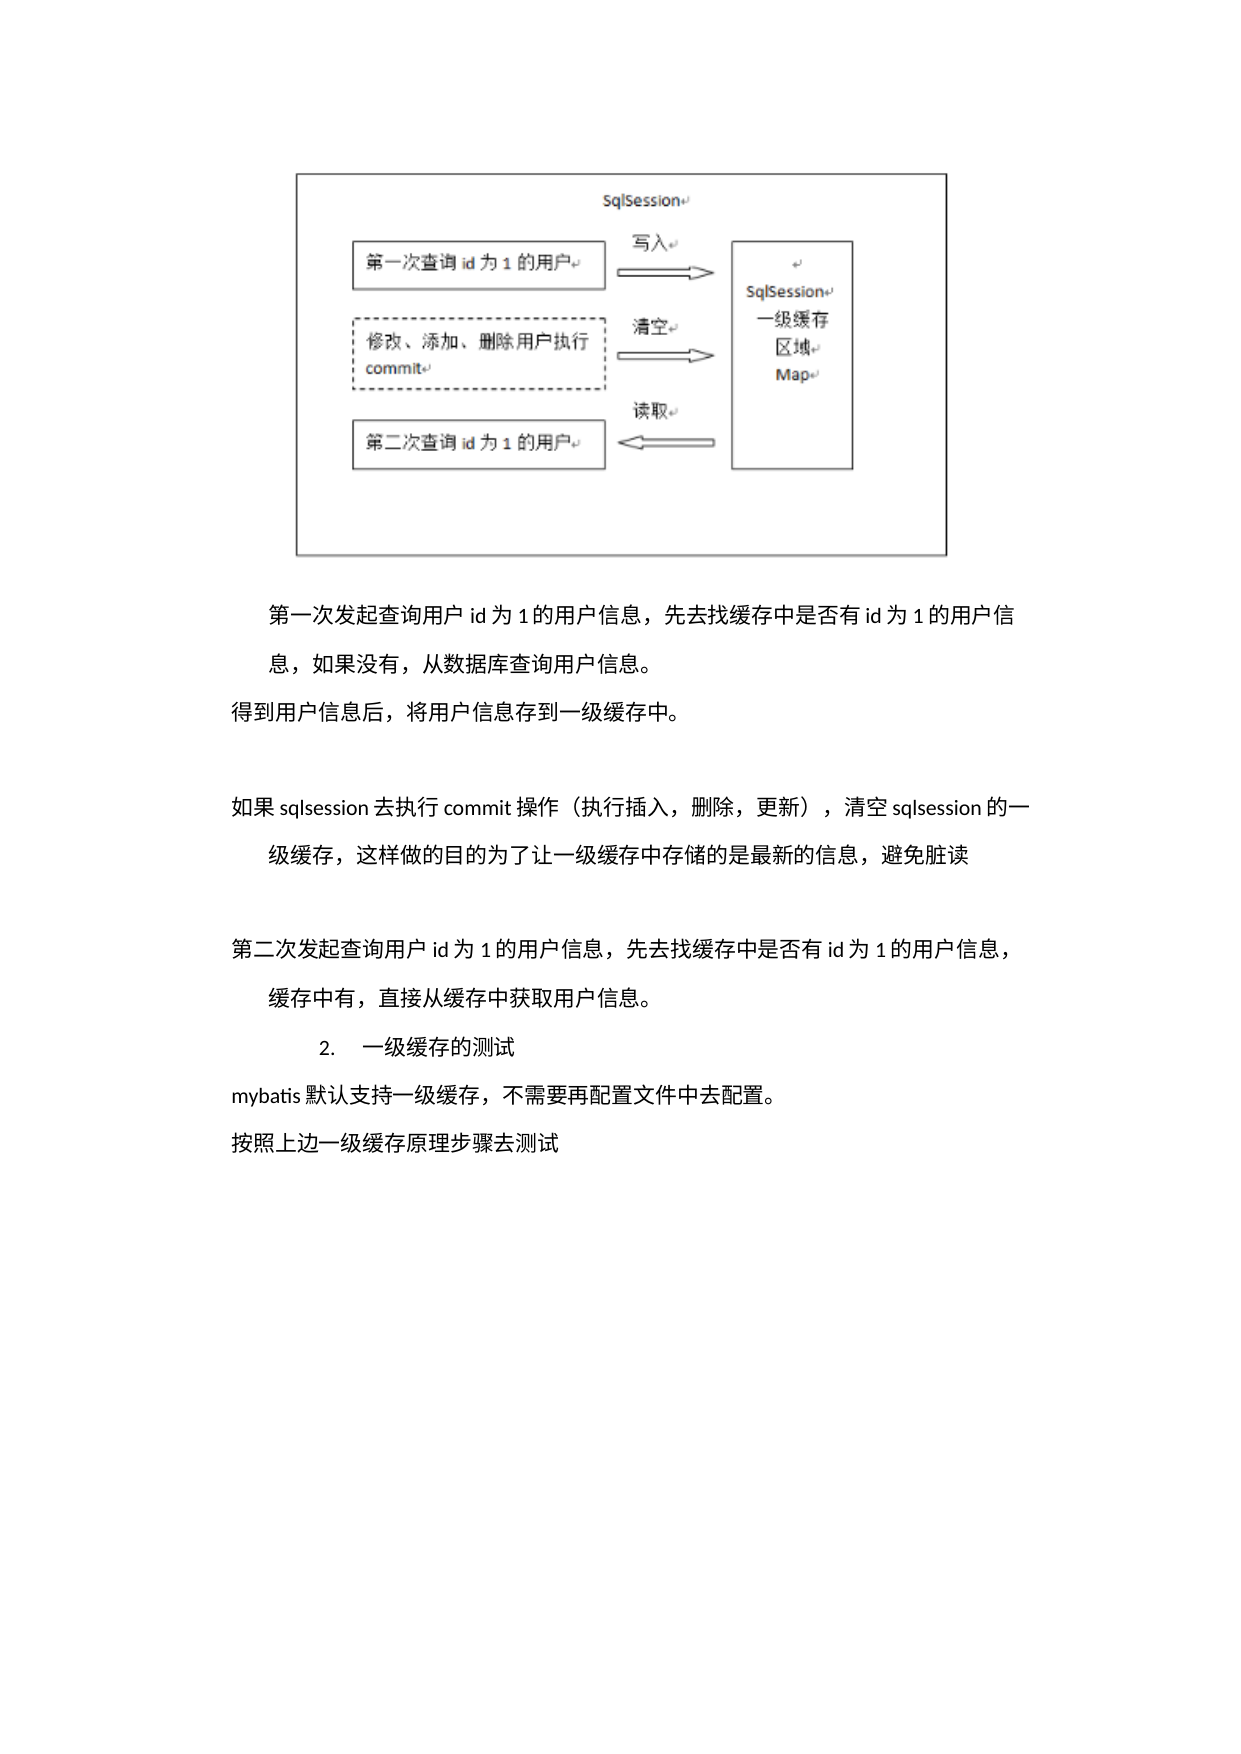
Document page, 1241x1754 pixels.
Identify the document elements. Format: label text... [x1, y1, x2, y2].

list 得到用户信息后，将用户信息存到一级缓存中。 [231, 695, 1031, 727]
list 一级缓存的测试 [319, 1029, 1031, 1062]
list 第二次发起查询用户id为1的用户信息，先去找缓存中是否有id为1的用户信息，缓存中有，直接从缓存中获取用户信息。 [231, 932, 1031, 1013]
list 第一次发起查询用户id为1的用户信息，先去找缓存中是否有id为1的用户信息，如果没有，从数据库查询用户信息。 [231, 598, 1031, 679]
picture [268, 162, 971, 567]
list 按照上边一级缓存原理步骤去测试 [231, 1126, 1031, 1158]
list 如果sqlsession去执行commit操作（执行插入，删除，更新），清空sqlsession的一级缓存，这样做的目的为了让一级缓存中存储的是最新的信息，避免脏读 [231, 789, 1031, 870]
list mybatis默认支持一级缓存，不需要再配置文件中去配置。 [231, 1077, 1031, 1110]
